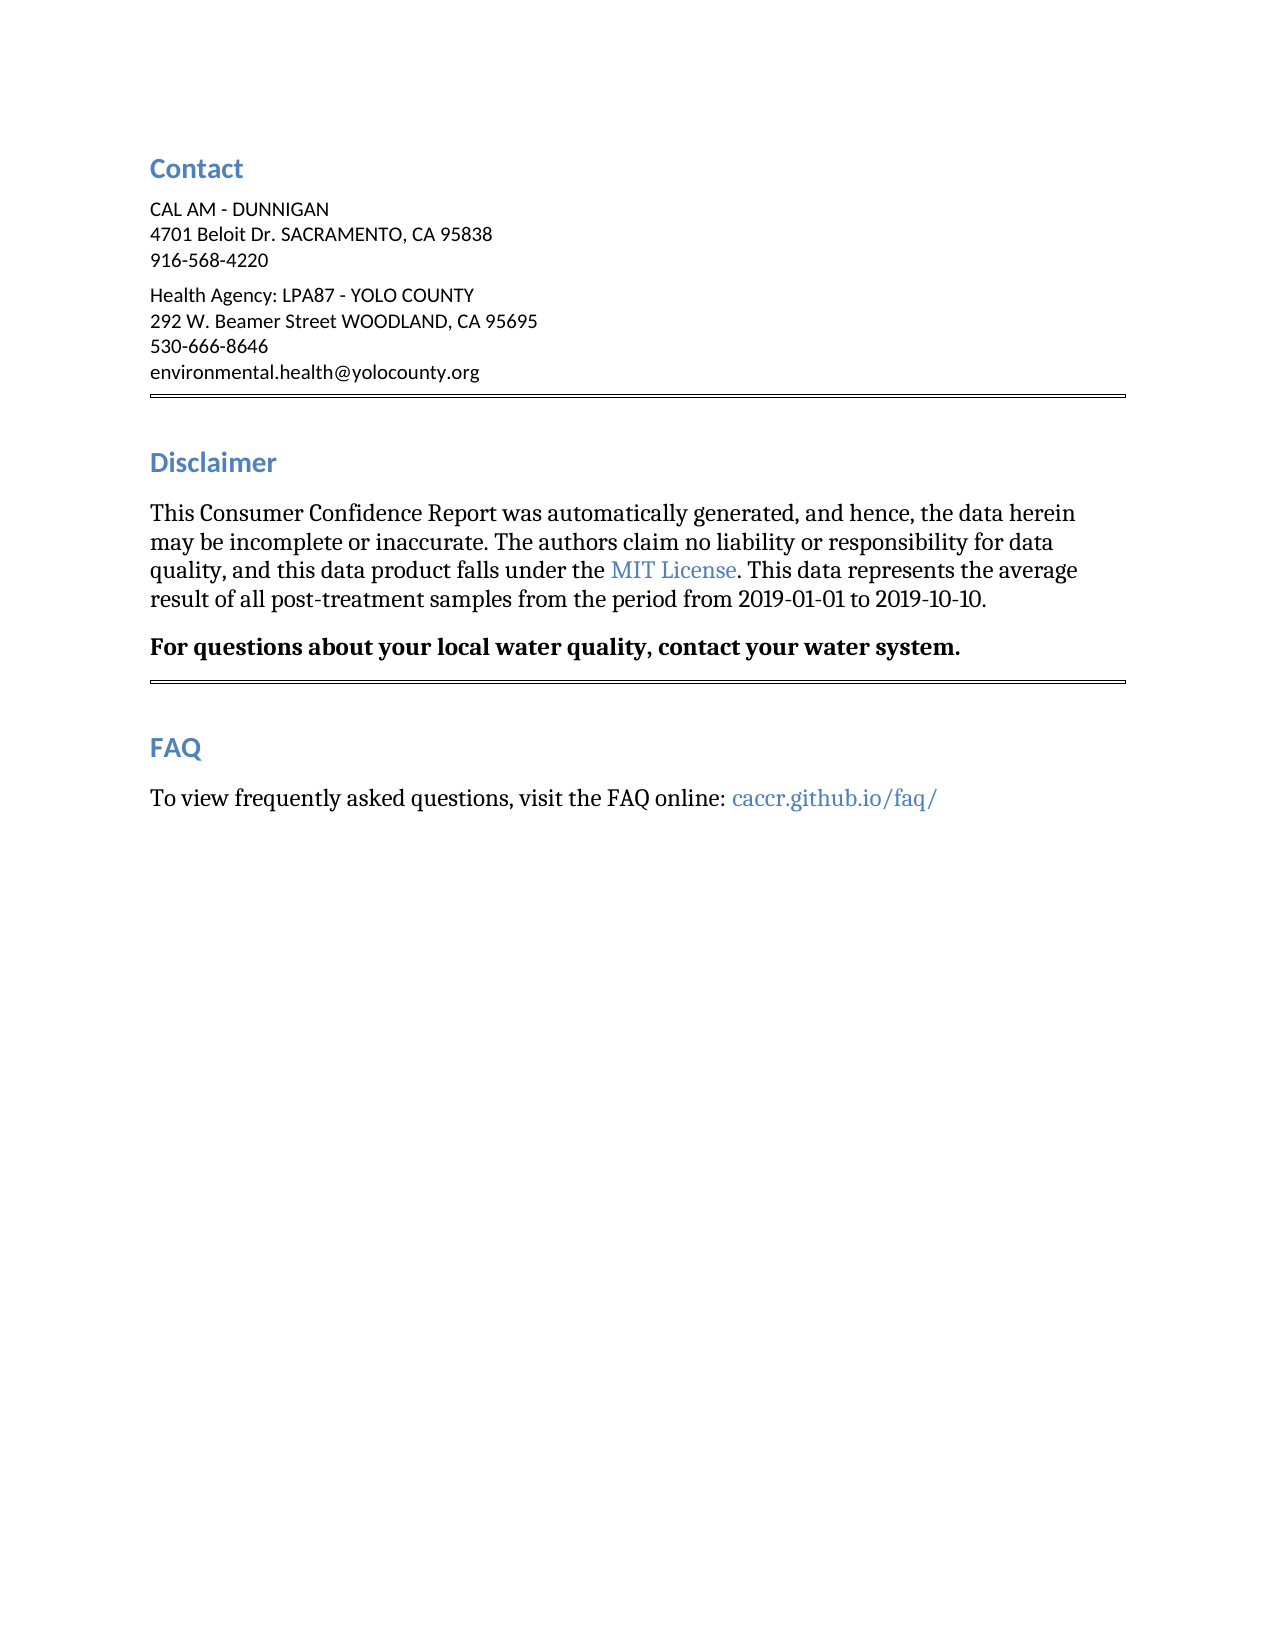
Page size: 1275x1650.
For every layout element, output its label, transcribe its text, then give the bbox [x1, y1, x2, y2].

text This Consumer Confidence Report was automatically generated, and hence, the data herein may be incomplete or inaccurate. The authors claim no liability or responsibility for data quality, and this data product falls under the MIT License. This data represents the average result of all post-treatment samples from the period from 2019-01-01 to 2019-10-10. [150, 499, 1125, 614]
text For questions about your local water quality, contact your water system. [150, 632, 1125, 661]
subtitle FAQ [150, 729, 1125, 765]
text To view frequently asked questions, visit the FAQ online: caccr.github.io/faq/ [150, 784, 1125, 813]
text CAL AM - DUNNIGAN 4701 Beloit Dr. SACRAMENTO, CA 95838 916-568-4220 [150, 196, 1125, 272]
text Health Agency: LPA87 - YOLO COUNTY 292 W. Beamer Street WOODLAND, CA 95695 530-666-8646 environmental.health@yolocounty.org [150, 283, 1125, 384]
subtitle Disclaimer [150, 444, 1125, 480]
subtitle Contact [150, 150, 1125, 186]
